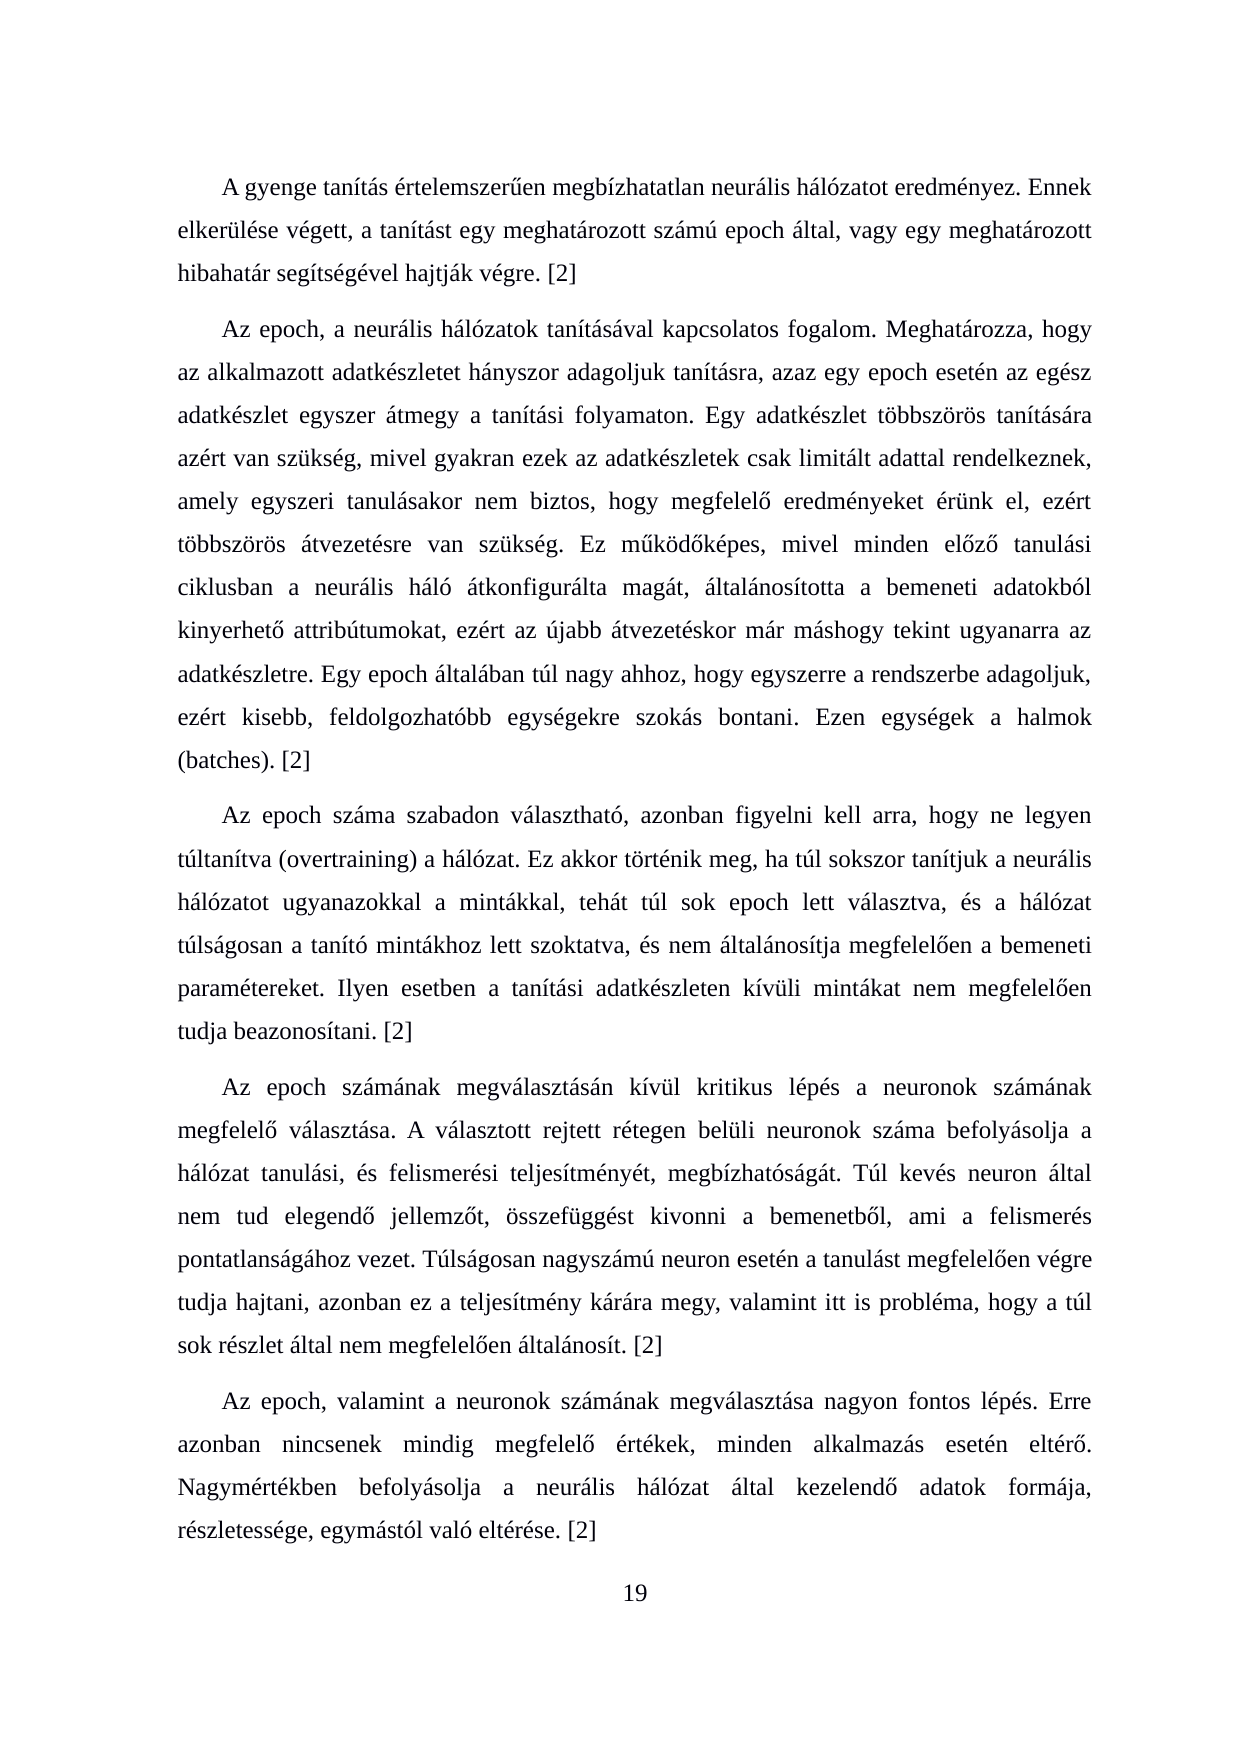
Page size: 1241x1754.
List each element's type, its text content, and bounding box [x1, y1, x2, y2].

text A gyenge tanítás értelemszerűen megbízhatatlan neurális hálózatot eredményez. Ennek elkerülése végett, a tanítást egy meghatározott számú epoch által, vagy egy meghatározott hibahatár segítségével hajtják végre. [2] [177, 172, 1092, 287]
text Az epoch, a neurális hálózatok tanításával kapcsolatos fogalom. Meghatározza, hogy az alkalmazott adatkészletet hányszor adagoljuk tanításra, azaz egy epoch esetén az egész adatkészlet egyszer átmegy a tanítási folyamaton. Egy adatkészlet többszörös tanítására azért van szükség, mivel gyakran ezek az adatkészletek csak limitált adattal rendelkeznek, amely egyszeri tanulásakor nem biztos, hogy megfelelő eredményeket érünk el, ezért többszörös átvezetésre van szükség. Ez működőképes, mivel minden előző tanulási ciklusban a neurális háló átkonfigurálta magát, általánosította a bemeneti adatokból kinyerhető attribútumokat, ezért az újabb átvezetéskor már máshogy tekint ugyanarra az adatkészletre. Egy epoch általában túl nagy ahhoz, hogy egyszerre a rendszerbe adagoljuk, ezért kisebb, feldolgozhatóbb egységekre szokás bontani. Ezen egységek a halmok (batches). [2] [177, 314, 1092, 774]
text Az epoch számának megválasztásán kívül kritikus lépés a neuronok számának megfelelő választása. A választott rejtett rétegen belüli neuronok száma befolyásolja a hálózat tanulási, és felismerési teljesítményét, megbízhatóságát. Túl kevés neuron által nem tud elegendő jellemzőt, összefüggést kivonni a bemenetből, ami a felismerés pontatlanságához vezet. Túlságosan nagyszámú neuron esetén a tanulást megfelelően végre tudja hajtani, azonban ez a teljesítmény kárára megy, valamint itt is probléma, hogy a túl sok részlet által nem megfelelően általánosít. [2] [177, 1072, 1092, 1359]
text Az epoch száma szabadon választható, azonban figyelni kell arra, hogy ne legyen túltanítva (overtraining) a hálózat. Ez akkor történik meg, ha túl sokszor tanítjuk a neurális hálózatot ugyanazokkal a mintákkal, tehát túl sok epoch lett választva, és a hálózat túlságosan a tanító mintákhoz lett szoktatva, és nem általánosítja megfelelően a bemeneti paramétereket. Ilyen esetben a tanítási adatkészleten kívüli mintákat nem megfelelően tudja beazonosítani. [2] [177, 801, 1092, 1045]
text Az epoch, valamint a neuronok számának megválasztása nagyon fontos lépés. Erre azonban nincsenek mindig megfelelő értékek, minden alkalmazás esetén eltérő. Nagymértékben befolyásolja a neurális hálózat által kezelendő adatok formája, részletessége, egymástól való eltérése. [2] [177, 1386, 1092, 1544]
